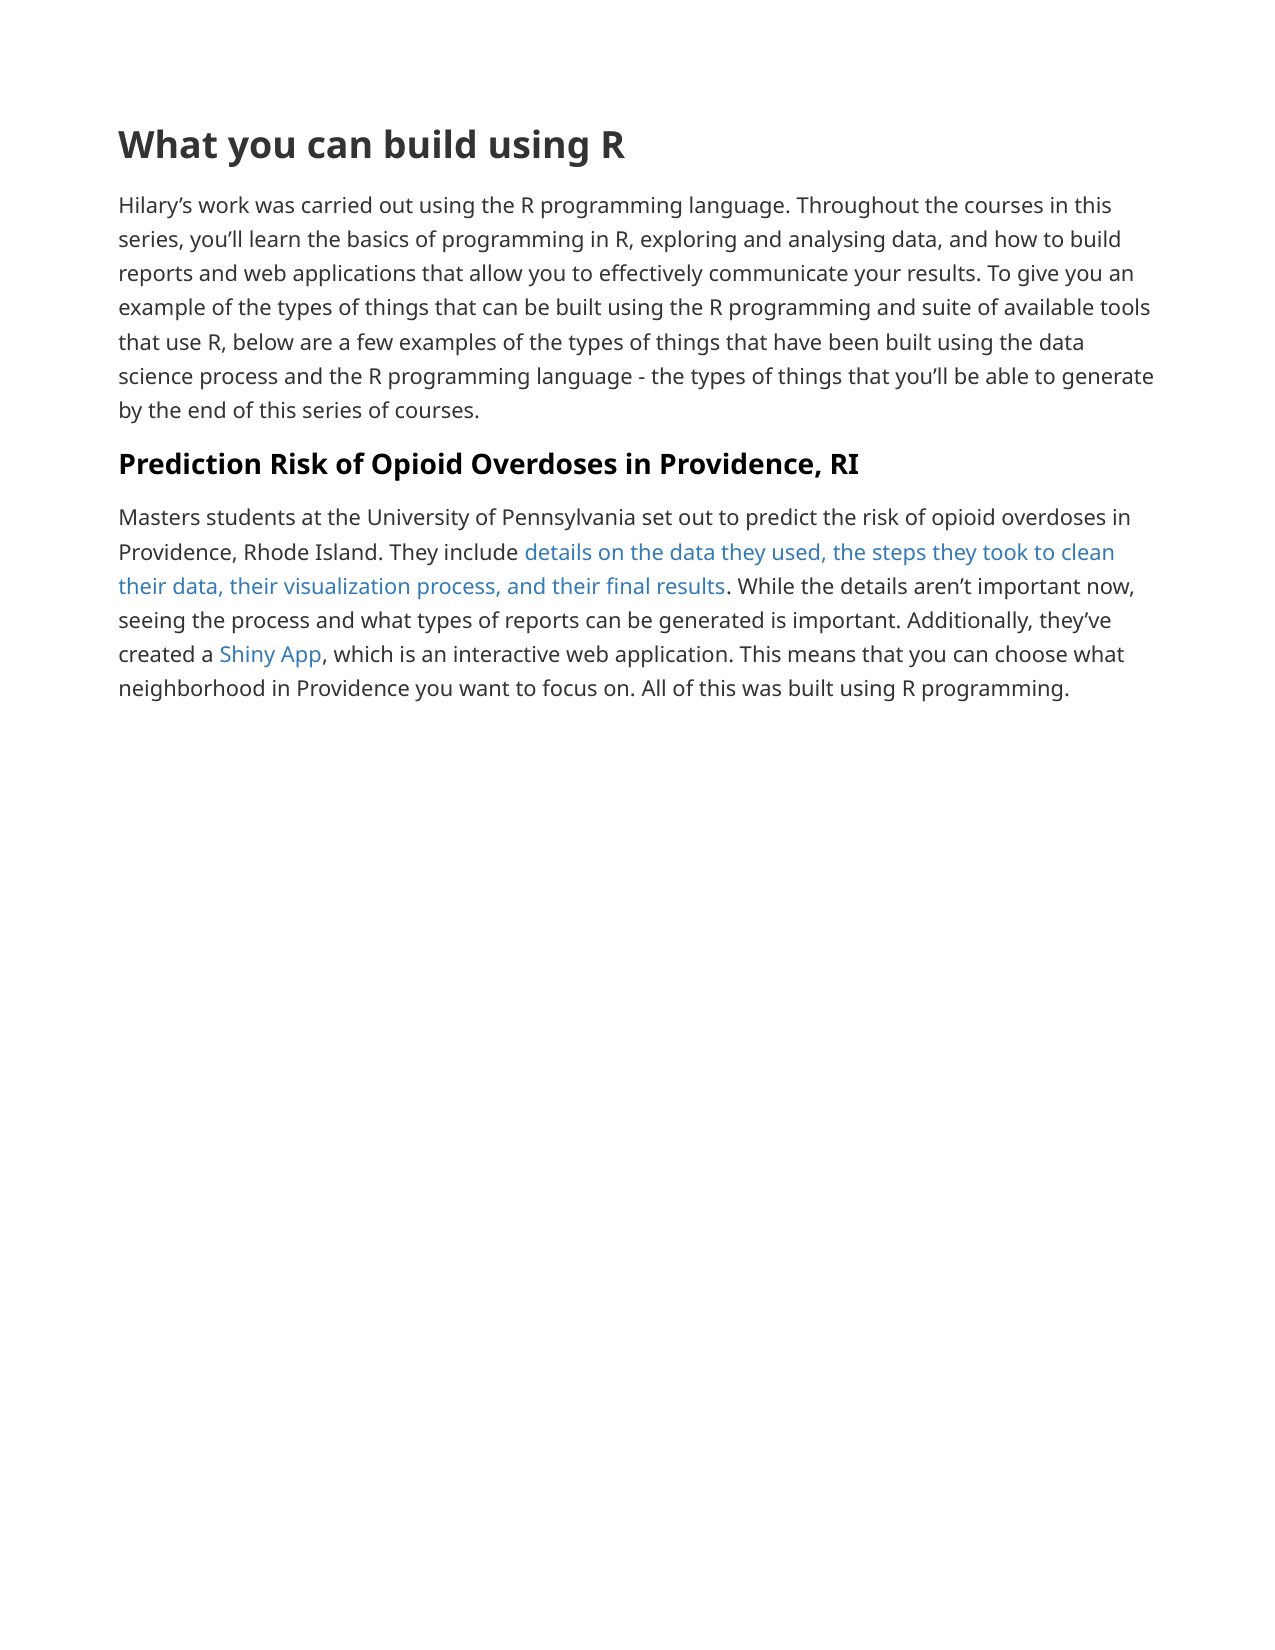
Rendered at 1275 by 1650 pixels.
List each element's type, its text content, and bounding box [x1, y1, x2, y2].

text Masters students at the University of Pennsylvania set out to predict the risk of opioid overdoses in Providence, Rhode Island. They include details on the data they used, the steps they took to clean their data, their visualization process, and their final results. While the details aren’t important now, seeing the process and what types of reports can be generated is important. Additionally, they’ve created a Shiny App, which is an interactive web application. This means that you can choose what neighborhood in Providence you want to focus on. All of this was built using R programming. [118, 502, 1157, 703]
subtitle What you can build using R [118, 118, 1157, 169]
text Hilary’s work was carried out using the R programming language. Throughout the courses in this series, you’ll learn the basics of programming in R, exploring and analysing data, and how to build reports and web applications that allow you to effectively communicate your results. To give you an example of the types of things that can be built using the R programming and suite of available tools that use R, below are a few examples of the types of things that have been built using the data science process and the R programming language - the types of things that you’ll be able to generate by the end of this series of courses. [118, 190, 1157, 425]
subtitle Prediction Risk of Opioid Overdoses in Providence, RI [118, 445, 1157, 483]
